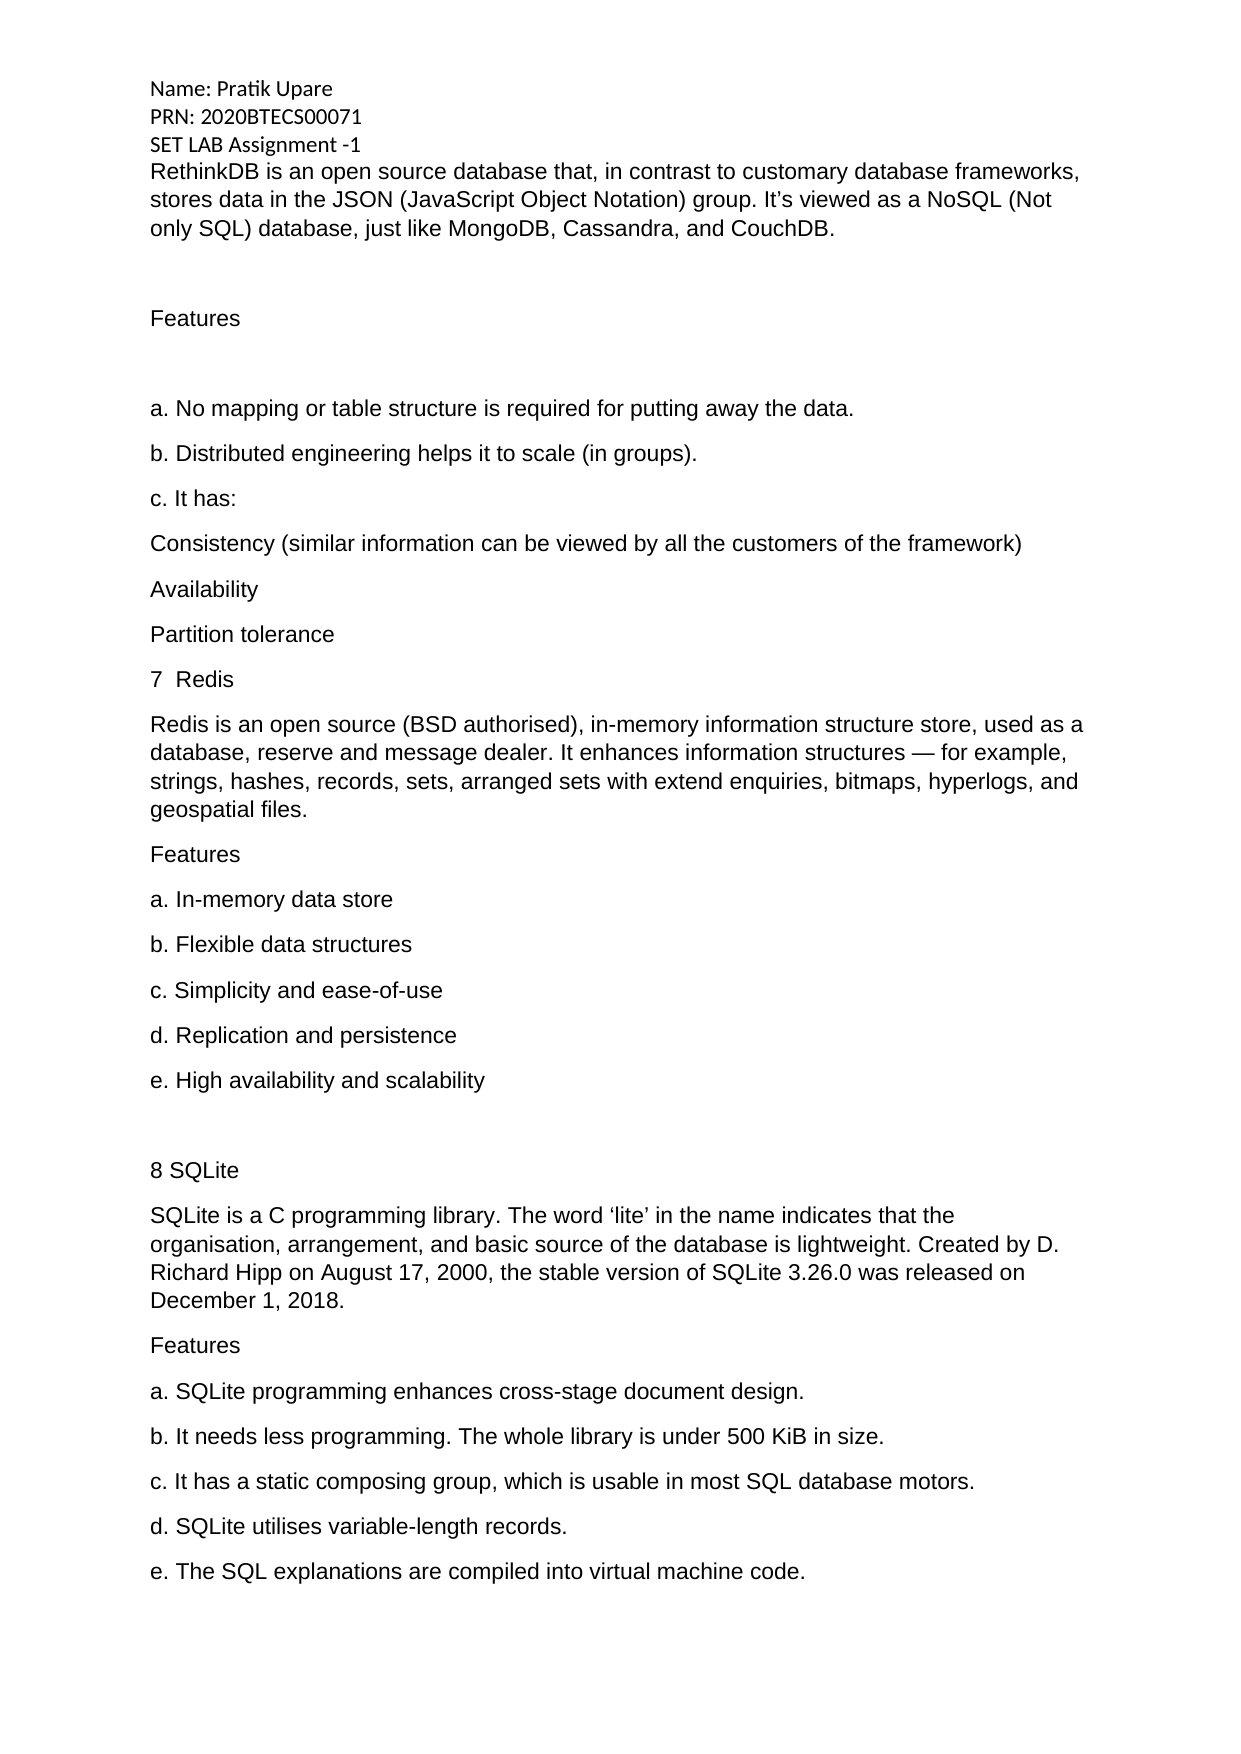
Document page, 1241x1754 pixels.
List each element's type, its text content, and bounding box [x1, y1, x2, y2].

text a. No mapping or table structure is required for putting away the data. [150, 395, 1090, 421]
text Redis is an open source (BSD authorised), in-memory information structure store, used as a database, reserve and message dealer. It enhances information structures — for example, strings, hashes, records, sets, arranged sets with extend enquiries, bitmaps, hyperlogs, and geospatial files. [150, 711, 1090, 822]
text Features [150, 305, 1090, 331]
text Features [150, 841, 1090, 868]
text c. It has: [150, 485, 1090, 512]
text c. It has a static composing group, which is usable in most SQL database motors. [150, 1468, 1090, 1494]
text c. Simplicity and ease-of-use [150, 977, 1090, 1003]
text Availability [150, 576, 1090, 602]
text b. It needs less programming. The whole library is under 500 KiB in size. [150, 1423, 1090, 1449]
text a. In-memory data store [150, 886, 1090, 913]
text d. Replication and persistence [150, 1022, 1090, 1048]
text Features [150, 1332, 1090, 1359]
text e. The SQL explanations are compiled into virtual machine code. [150, 1558, 1090, 1584]
text b. Distributed engineering helps it to scale (in groups). [150, 440, 1090, 467]
text SQLite is a C programming library. The word ‘lite’ in the name indicates that the organisation, arrangement, and basic source of the database is lightweight. Created by D. Richard Hipp on August 17, 2000, the stable version of SQLite 3.26.0 was released on December 1, 2018. [150, 1202, 1090, 1314]
text Partition tolerance [150, 621, 1090, 647]
text 8 SQLite [150, 1157, 1090, 1183]
text d. SQLite utilises variable-length records. [150, 1513, 1090, 1539]
text RethinkDB is an open source database that, in contrast to customary database frameworks, stores data in the JSON (JavaScript Object Notation) group. It’s viewed as a NoSQL (Not only SQL) database, just like MongoDB, Cassandra, and CouchDB. [150, 158, 1090, 241]
text Consistency (similar information can be viewed by all the customers of the framework) [150, 530, 1090, 557]
text b. Flexible data structures [150, 931, 1090, 958]
text a. SQLite programming enhances cross-stage document design. [150, 1378, 1090, 1404]
text e. High availability and scalability [150, 1067, 1090, 1093]
text 7 Redis [150, 666, 1090, 692]
